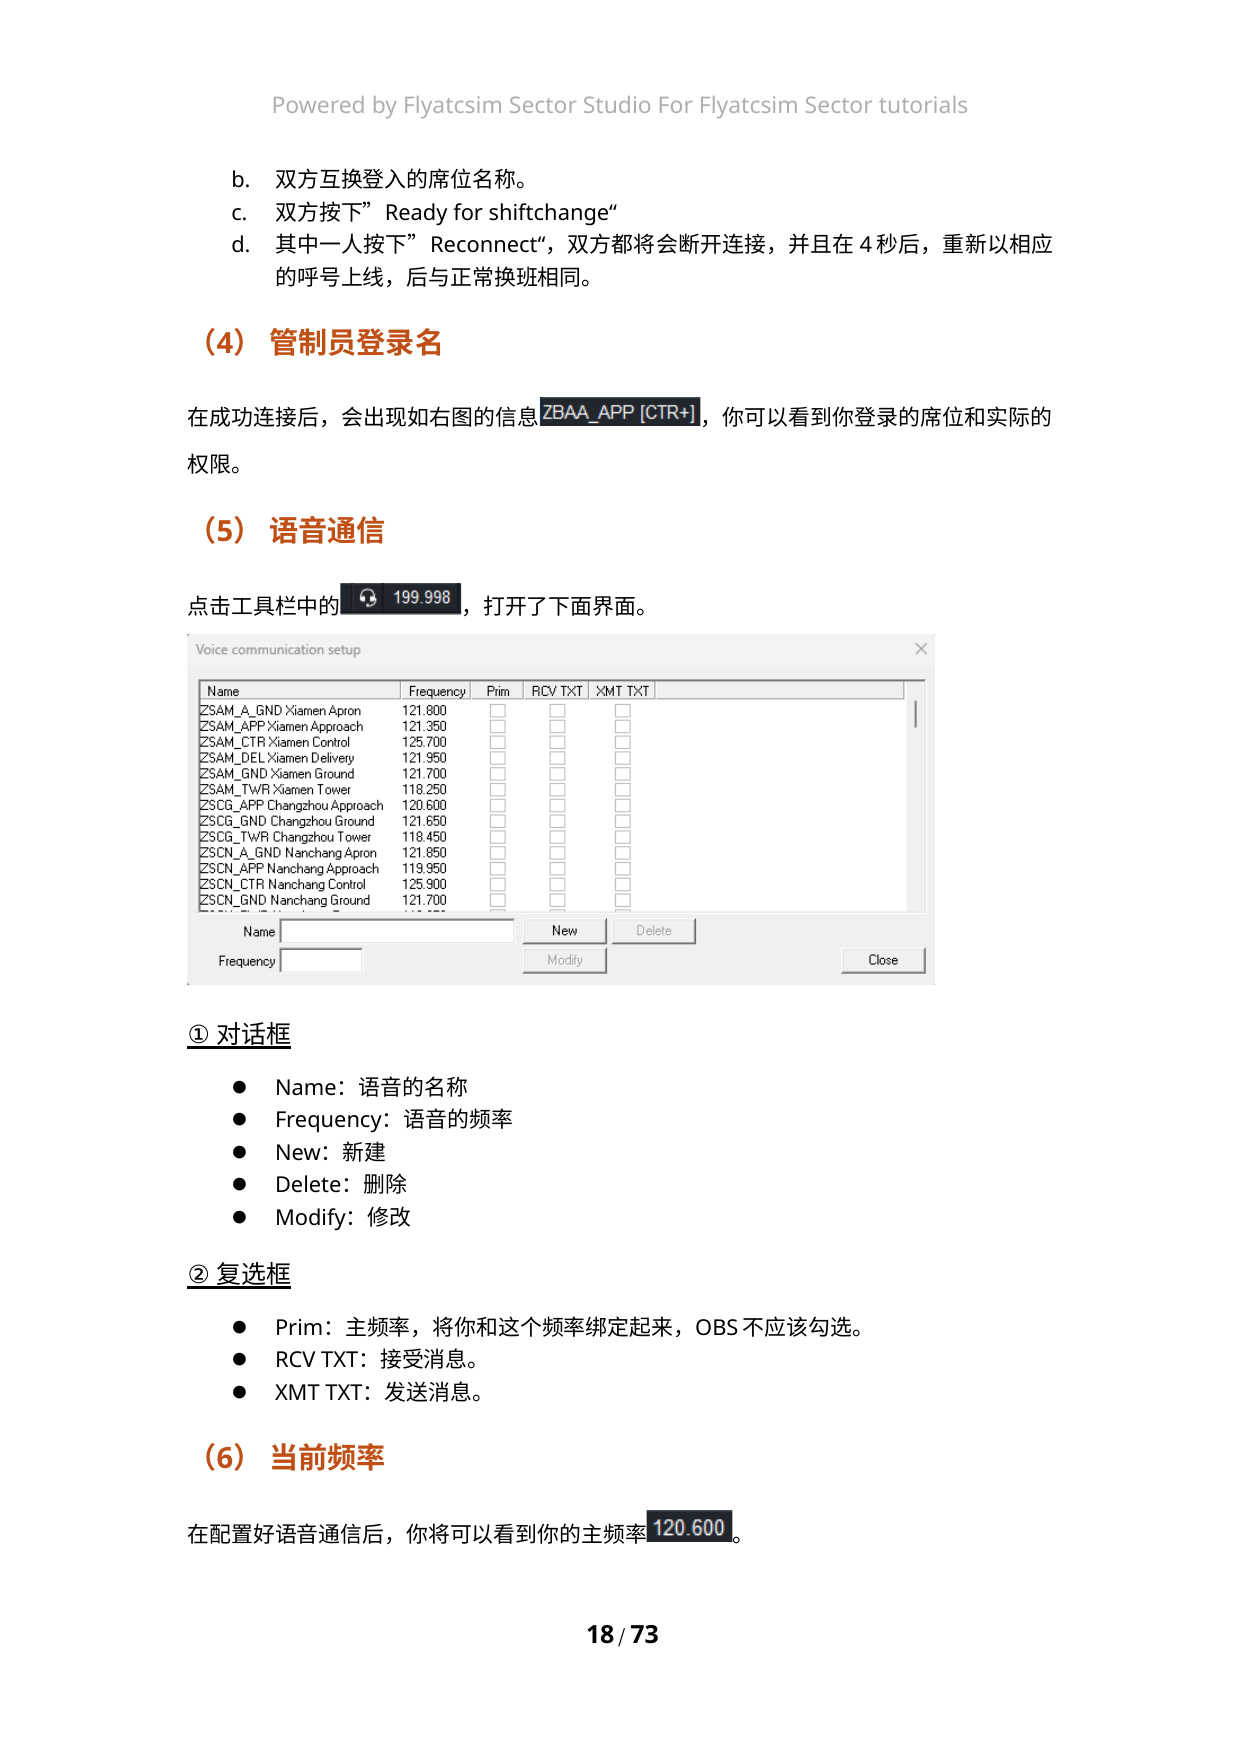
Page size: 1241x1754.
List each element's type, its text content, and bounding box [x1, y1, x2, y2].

list 其中一人按下”Reconnect“，双方都将会断开连接，并且在4秒后，重新以相应的呼号上线，后与正常换班相同。 [231, 227, 1053, 292]
subtitle 管制员登录名 [187, 309, 1053, 374]
list RCV TXT：接受消息。 [231, 1342, 1053, 1374]
list Modify：修改 [231, 1199, 1053, 1232]
picture [539, 397, 701, 426]
list New：新建 [231, 1134, 1053, 1167]
picture [646, 1510, 733, 1542]
subtitle ② 复选框 [187, 1240, 1053, 1305]
subtitle ① 对话框 [187, 1000, 1053, 1065]
subtitle 当前频率 [187, 1424, 1053, 1489]
subtitle 语音通信 [187, 496, 1053, 561]
list XMT TXT：发送消息。 [231, 1374, 1053, 1407]
list 双方互换登入的席位名称。 [231, 162, 1053, 194]
list Prim：主频率，将你和这个频率绑定起来，OBS不应该勾选。 [231, 1309, 1053, 1342]
list 双方按下”Ready for shiftchange“ [231, 194, 1053, 227]
text 点击工具栏中的，打开了下面界面。 [187, 569, 1053, 634]
list Frequency：语音的频率 [231, 1102, 1053, 1134]
text 在成功连接后，会出现如右图的信息，你可以看到你登录的席位和实际的权限。 [187, 382, 1053, 479]
picture [187, 634, 935, 985]
text 在配置好语音通信后，你将可以看到你的主频率。 [187, 1497, 1053, 1562]
list Delete：删除 [231, 1167, 1053, 1199]
picture [340, 583, 462, 615]
list Name：语音的名称 [231, 1069, 1053, 1102]
